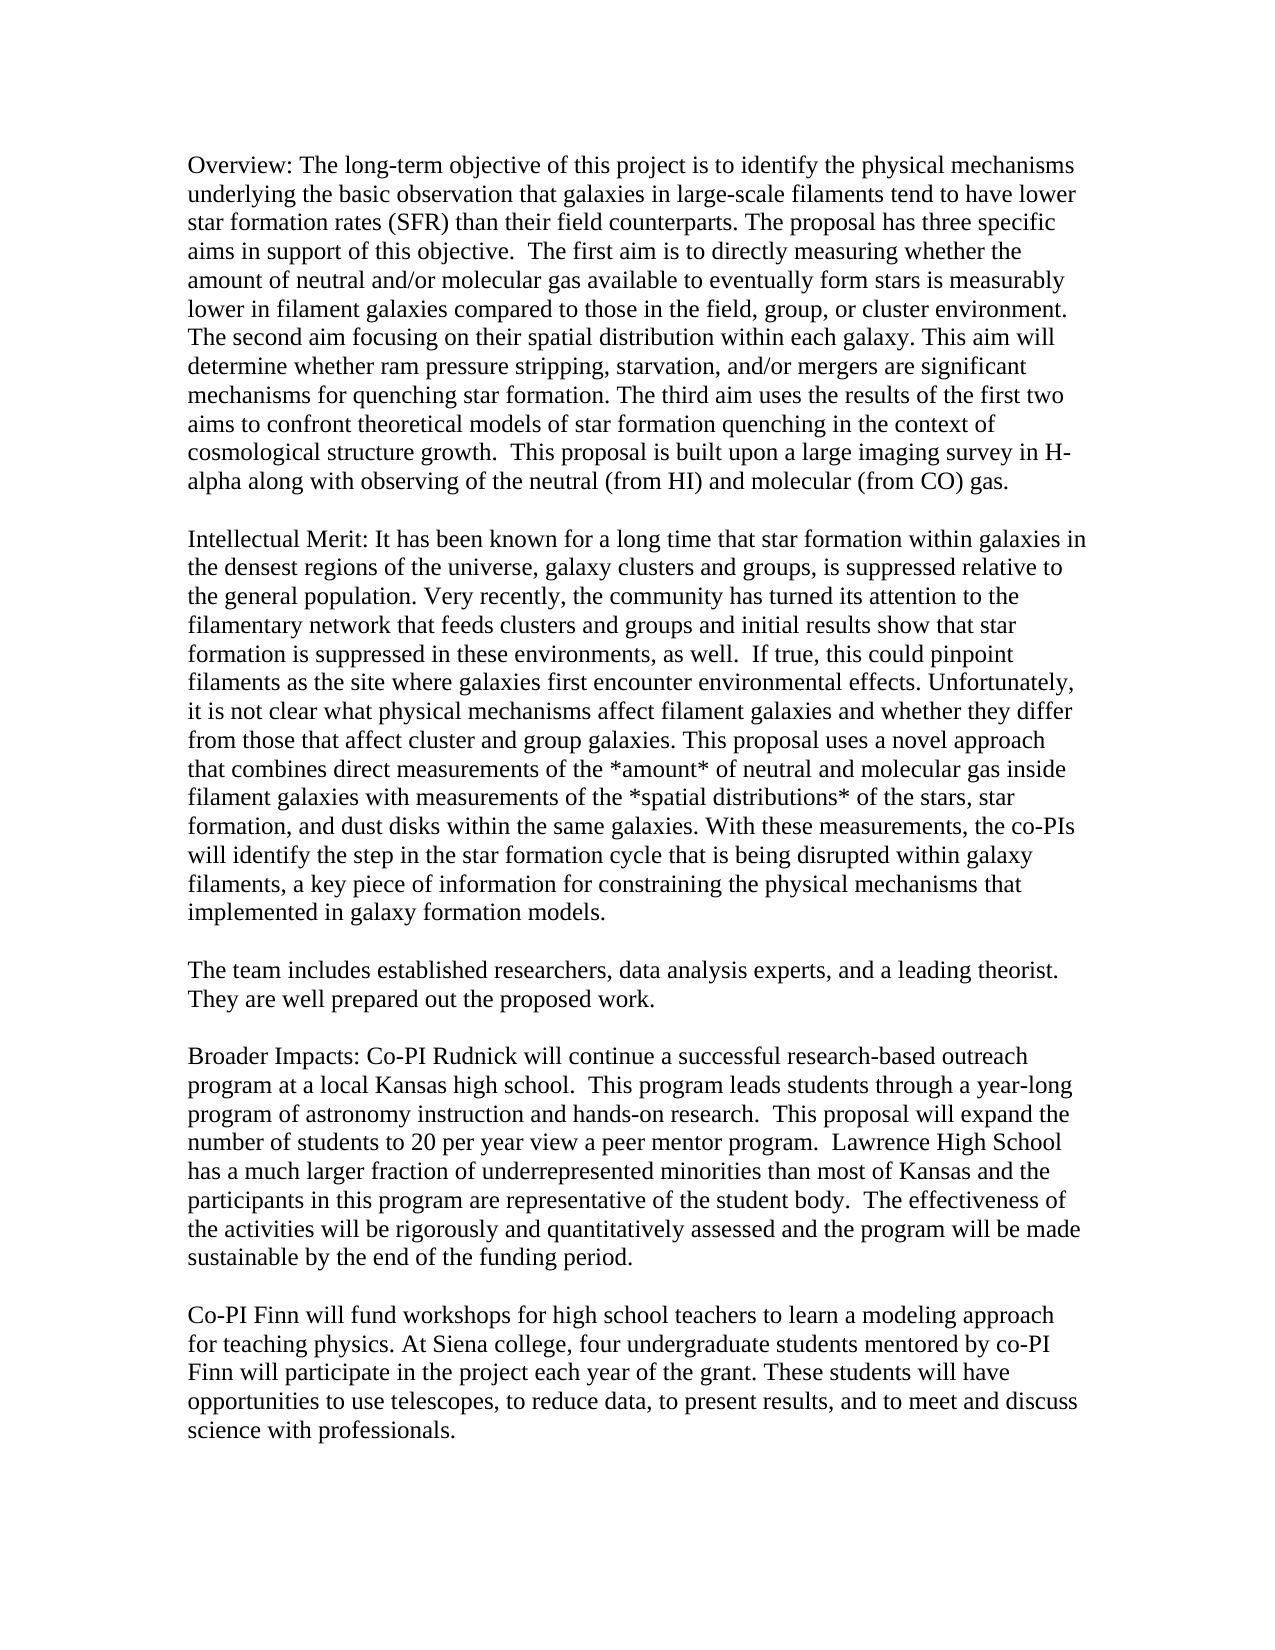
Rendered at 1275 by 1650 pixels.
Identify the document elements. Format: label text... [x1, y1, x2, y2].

text Co-PI Finn will fund workshops for high school teachers to learn a modeling approach for teaching physics. At Siena college, four undergraduate students mentored by co-PI Finn will participate in the project each year of the grant. These students will have opportunities to use telescopes, to reduce data, to present results, and to meet and discuss science with professionals. [187, 1300, 1087, 1444]
text Overview: The long-term objective of this project is to identify the physical mechanisms underlying the basic observation that galaxies in large-scale filaments tend to have lower star formation rates (SFR) than their field counterparts. The proposal has three specific aims in support of this objective. The first aim is to directly measuring whether the amount of neutral and/or molecular gas available to eventually form stars is measurably lower in filament galaxies compared to those in the field, group, or cluster environment. The second aim focusing on their spatial distribution within each galaxy. This aim will determine whether ram pressure stripping, starvation, and/or mergers are significant mechanisms for quenching star formation. The third aim uses the results of the first two aims to confront theoretical models of star formation quenching in the context of cosmological structure growth. This proposal is built upon a large imaging survey in H-alpha along with observing of the neutral (from HI) and molecular (from CO) gas. [187, 150, 1087, 495]
text Intellectual Merit: It has been known for a long time that star formation within galaxies in the densest regions of the universe, galaxy clusters and groups, is suppressed relative to the general population. Very recently, the community has turned its attention to the filamentary network that feeds clusters and groups and initial results show that star formation is suppressed in these environments, as well. If true, this could pinpoint filaments as the site where galaxies first encounter environmental effects. Unfortunately, it is not clear what physical mechanisms affect filament galaxies and whether they differ from those that affect cluster and group galaxies. This proposal uses a novel approach that combines direct measurements of the *amount* of neutral and molecular gas inside filament galaxies with measurements of the *spatial distributions* of the stars, star formation, and dust disks within the same galaxies. With these measurements, the co-PIs will identify the step in the star formation cycle that is being disrupted within galaxy filaments, a key piece of information for constraining the physical mechanisms that implemented in galaxy formation models. [187, 524, 1087, 926]
text Broader Impacts: Co-PI Rudnick will continue a successful research-based outreach program at a local Kansas high school. This program leads students through a year-long program of astronomy instruction and hands-on research. This proposal will expand the number of students to 20 per year view a peer mentor program. Lawrence High School has a much larger fraction of underrepresented minorities than most of Kansas and the participants in this program are representative of the student body. The effectiveness of the activities will be rigorously and quantitatively assessed and the program will be made sustainable by the end of the funding period. [187, 1041, 1087, 1271]
text The team includes established researchers, data analysis experts, and a leading theorist. They are well prepared out the proposed work. [187, 955, 1087, 1012]
